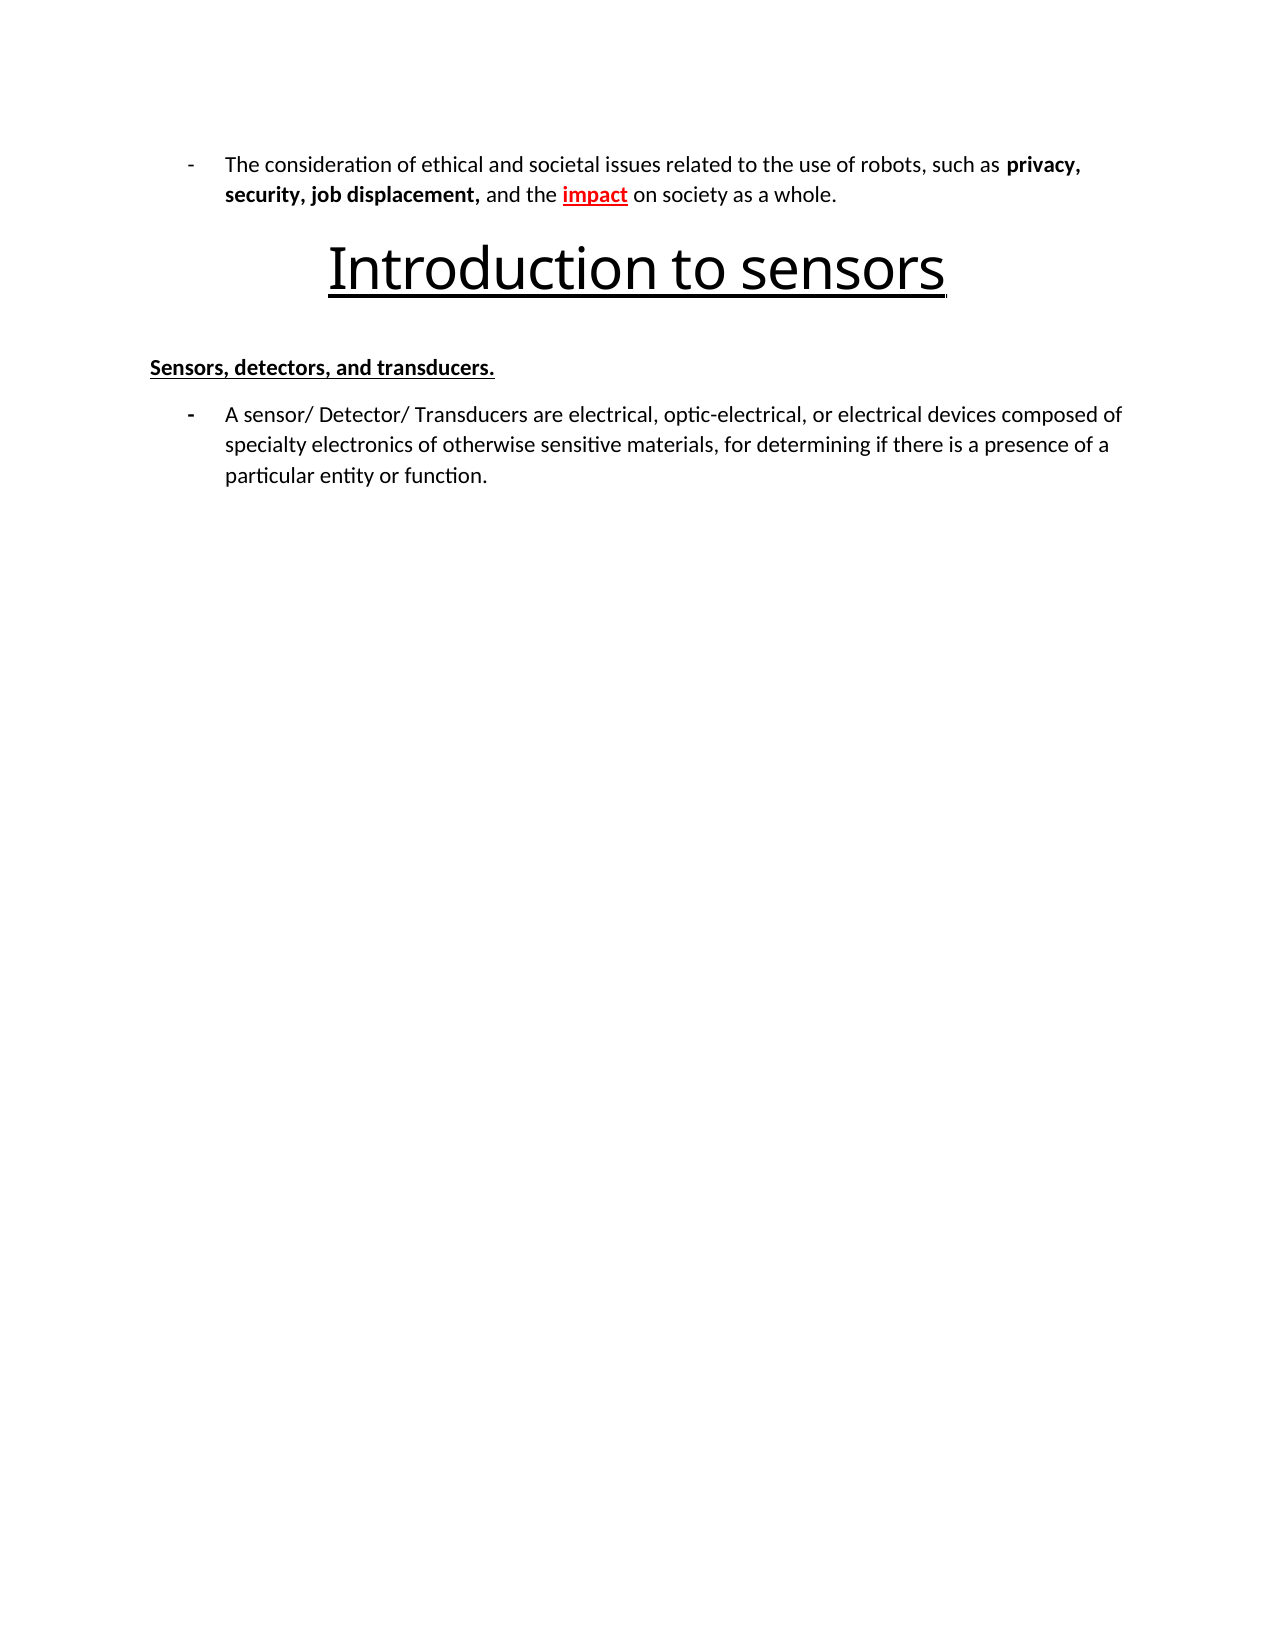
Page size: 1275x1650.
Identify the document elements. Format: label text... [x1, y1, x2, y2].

title Introduction to sensors [150, 227, 1125, 307]
list The consideration of ethical and societal issues related to the use of robots, such as privacy, security, job displacement, and the impact on society as a whole. [187, 150, 1125, 208]
list A sensor/ Detector/ Transducers are electrical, optic-electrical, or electrical devices composed of specialty electronics of otherwise sensitive materials, for determining if there is a presence of a particular entity or function. [187, 400, 1125, 489]
text Sensors, detectors, and transducers. [150, 353, 1125, 381]
